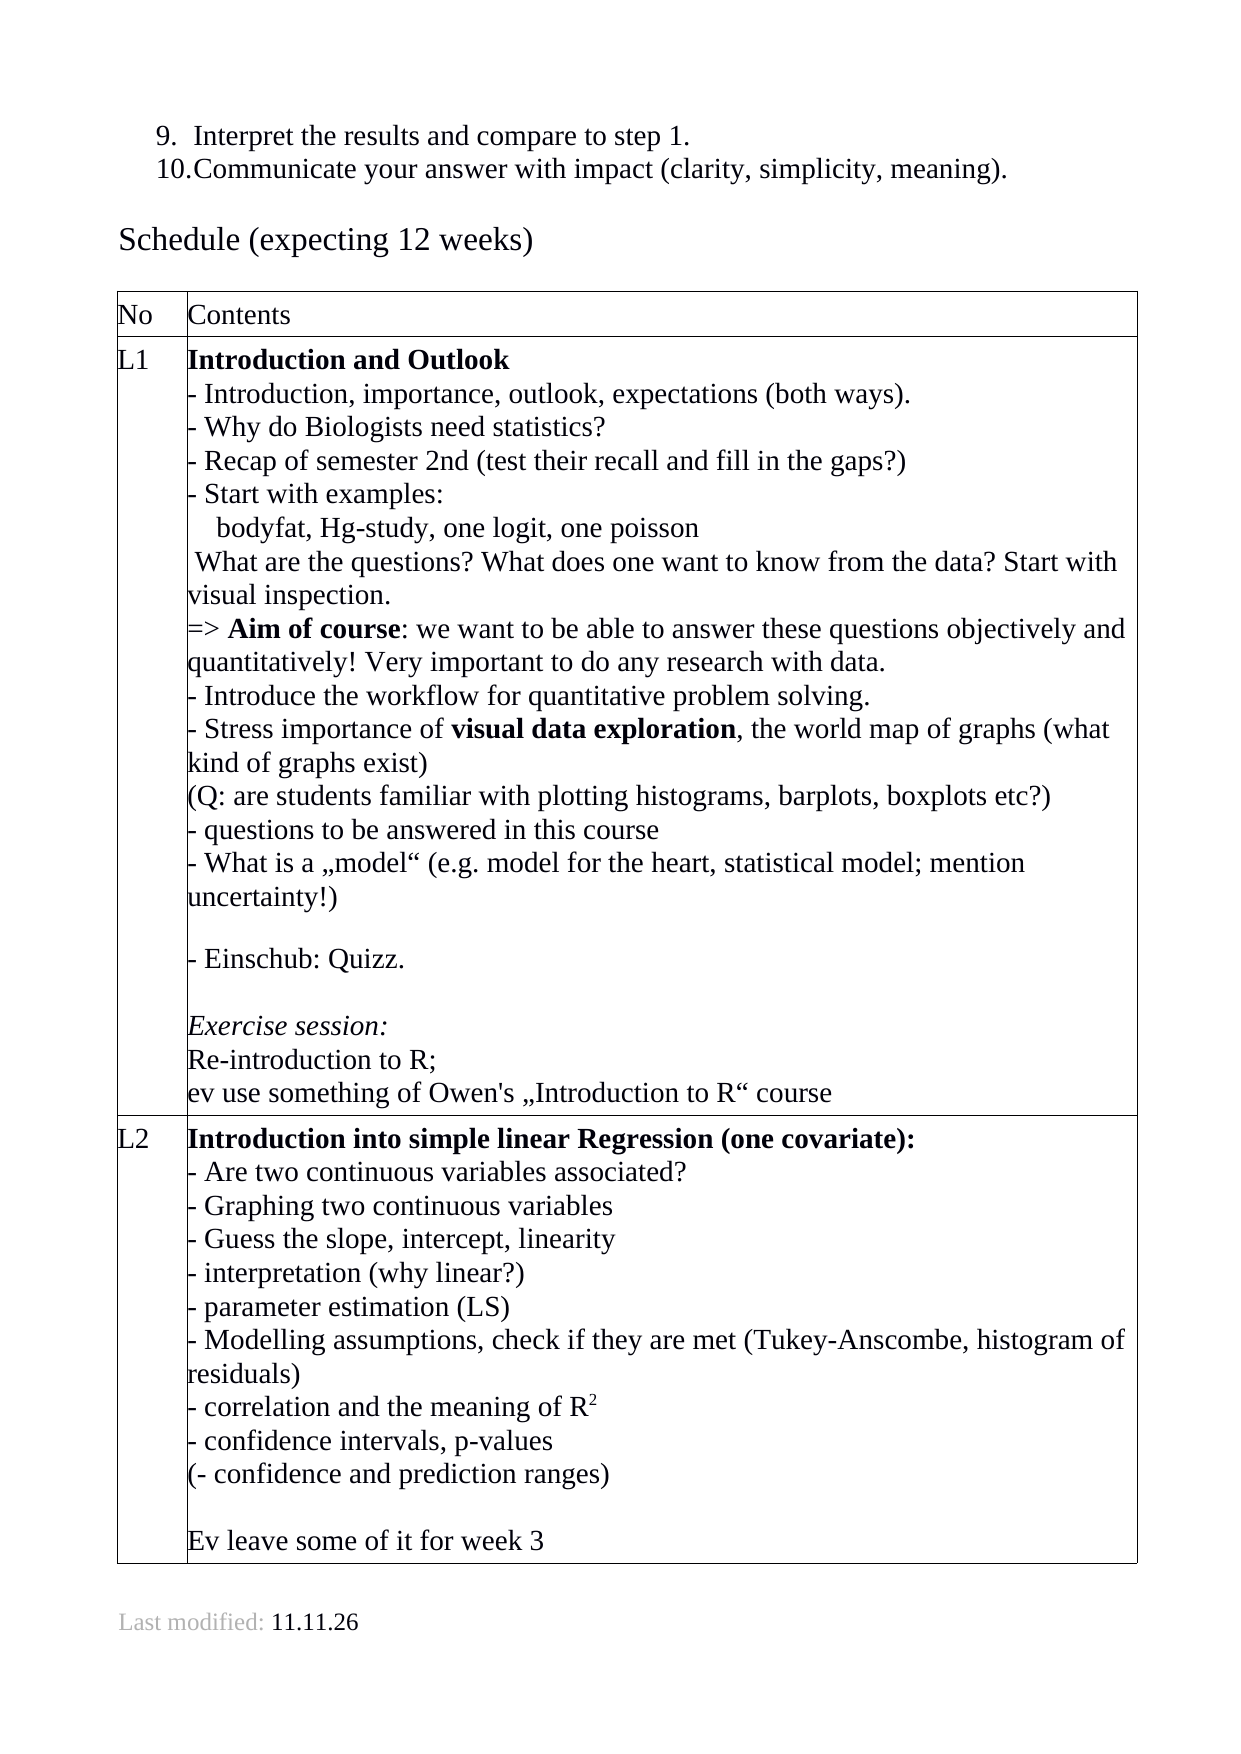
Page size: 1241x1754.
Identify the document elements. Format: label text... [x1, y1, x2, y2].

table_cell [188, 1116, 1137, 1563]
table_header No [118, 292, 187, 336]
list Communicate your answer with impact (clarity, simplicity, meaning). [156, 152, 1122, 185]
text Schedule (expecting 12 weeks) [118, 219, 1122, 257]
table_cell Introduction and Outlook - Introduction, importance, outlook, expectations (both ways). - Why do Biologists need statistics? - Recap of semester 2nd (test their recall and fill in the gaps?) - Start with examples: bodyfat, Hg-study, one logit, one poisson What are the questions? What does one want to know from the data? Start with visual inspection. => Aim of course: we want to be able to answer these questions objectively and quantitatively! Very important to do any research with data. - Introduce the workflow for quantitative problem solving. - Stress importance of visual data exploration, the world map of graphs (what kind of graphs exist) (Q: are students familiar with plotting histograms, barplots, boxplots etc?) - questions to be answered in this course - What is a „model“ (e.g. model for the heart, statistical model; mention uncertainty!) - Einschub: Quizz. Exercise session: Re-introduction to R; ev use something of Owen's „Introduction to R“ course [188, 337, 1137, 1115]
table_cell L1 [118, 337, 187, 1115]
table_cell L2 [118, 1116, 187, 1563]
list Interpret the results and compare to step 1. [156, 118, 1122, 152]
table_header Contents [188, 292, 1137, 336]
